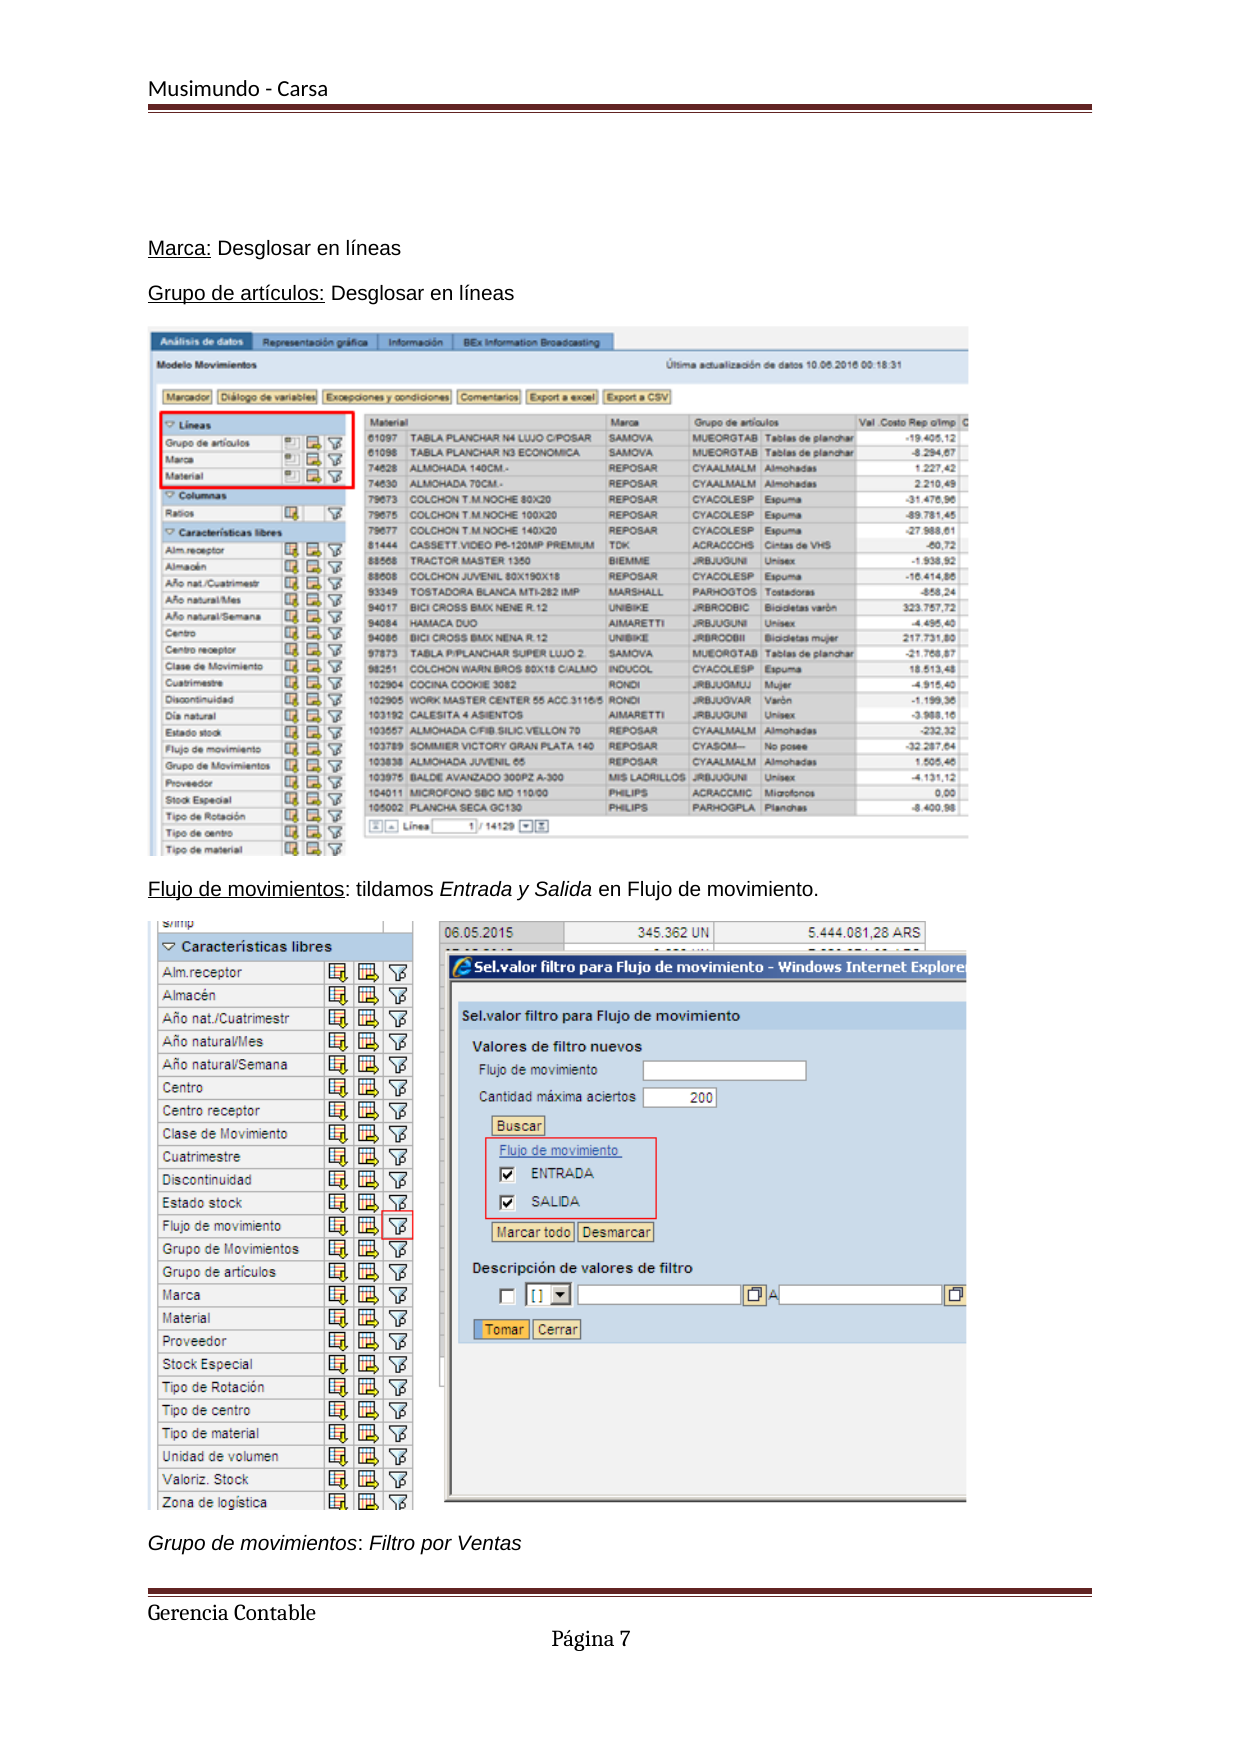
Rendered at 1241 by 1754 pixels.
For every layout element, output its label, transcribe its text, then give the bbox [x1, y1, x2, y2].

picture [147, 325, 978, 856]
text Grupo de artículos: Desglosar en líneas [148, 281, 1092, 305]
picture [147, 921, 967, 1510]
text Flujo de movimientos: tildamos Entrada y Salida en Flujo de movimiento. [148, 876, 1092, 900]
text Grupo de movimientos: Filtro por Ventas [148, 1531, 1092, 1554]
text Marca: Desglosar en líneas [148, 236, 1092, 260]
